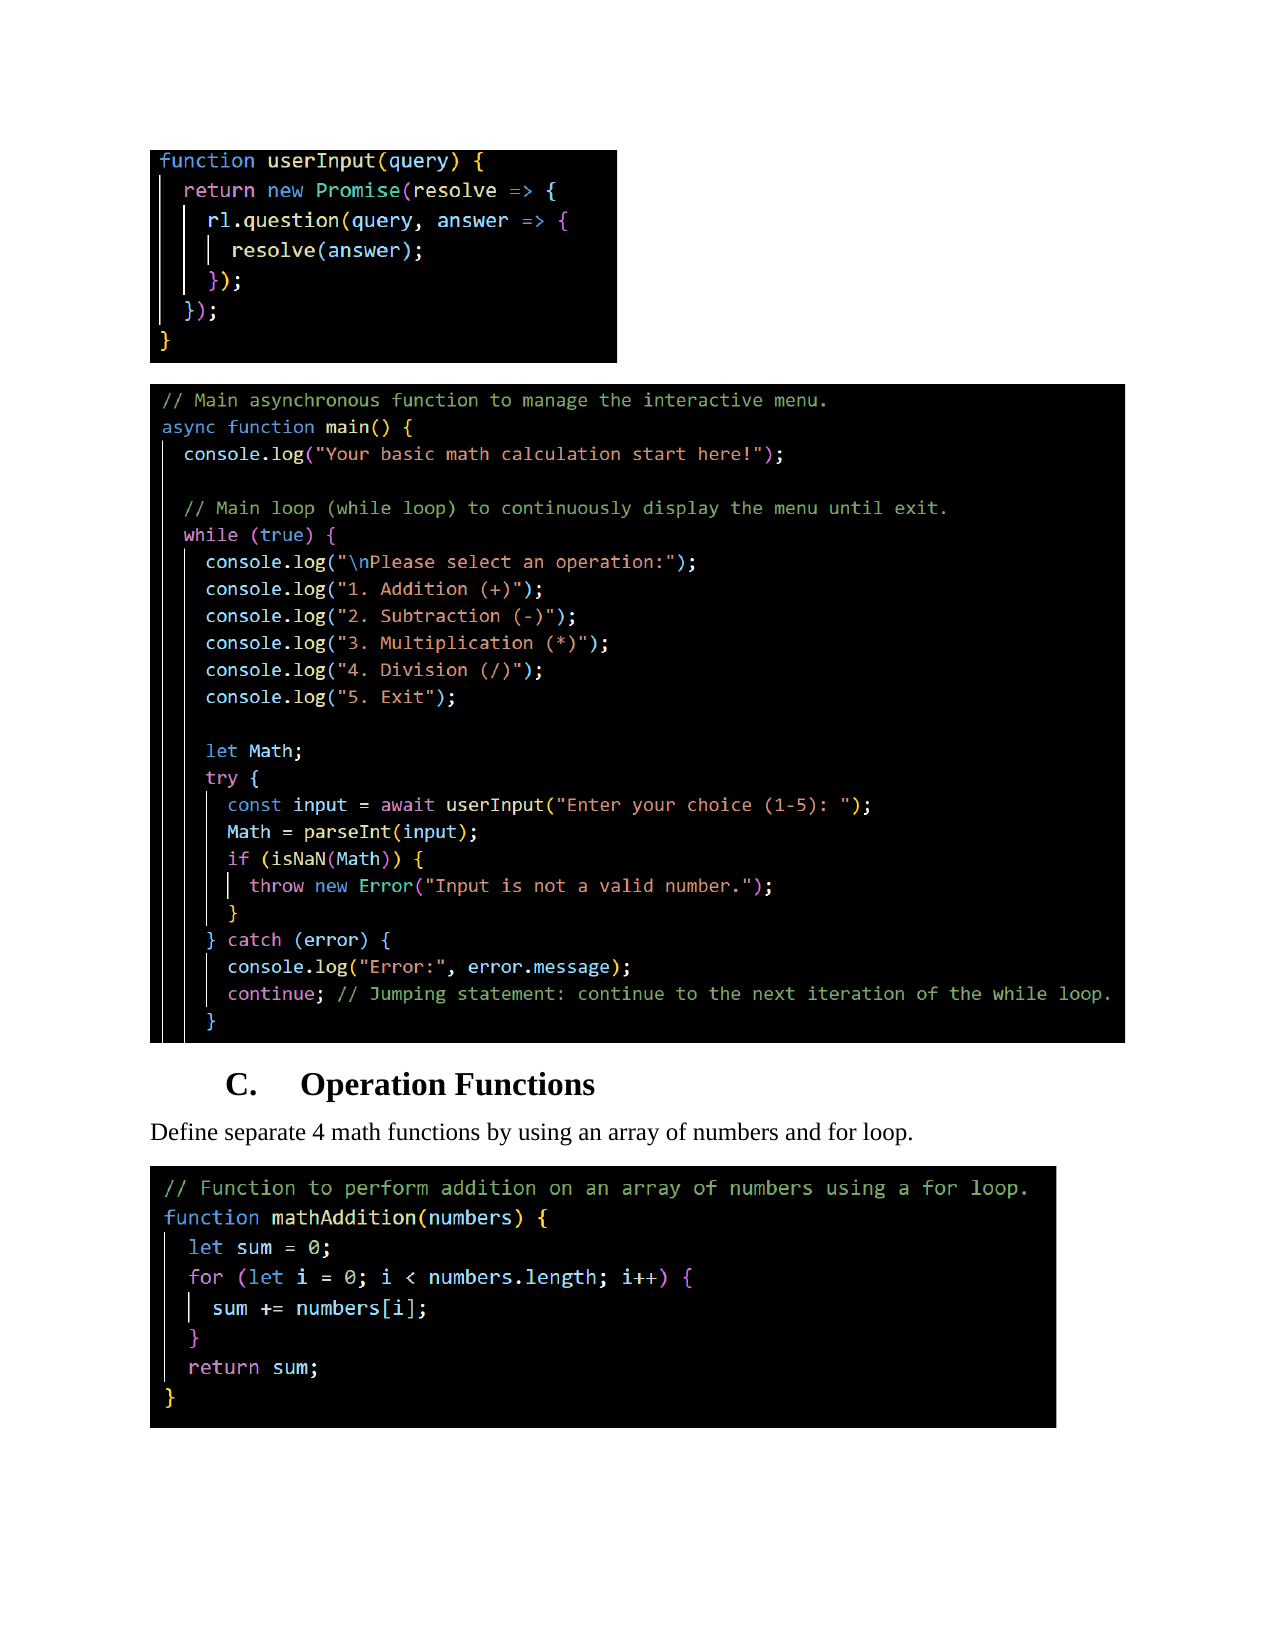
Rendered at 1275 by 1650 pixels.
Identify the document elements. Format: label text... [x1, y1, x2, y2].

picture [150, 384, 1125, 1043]
text Define separate 4 math functions by using an array of numbers and for loop. [150, 1117, 1125, 1146]
picture [150, 150, 618, 363]
picture [150, 1166, 1057, 1428]
subtitle Operation Functions [225, 1064, 1125, 1103]
